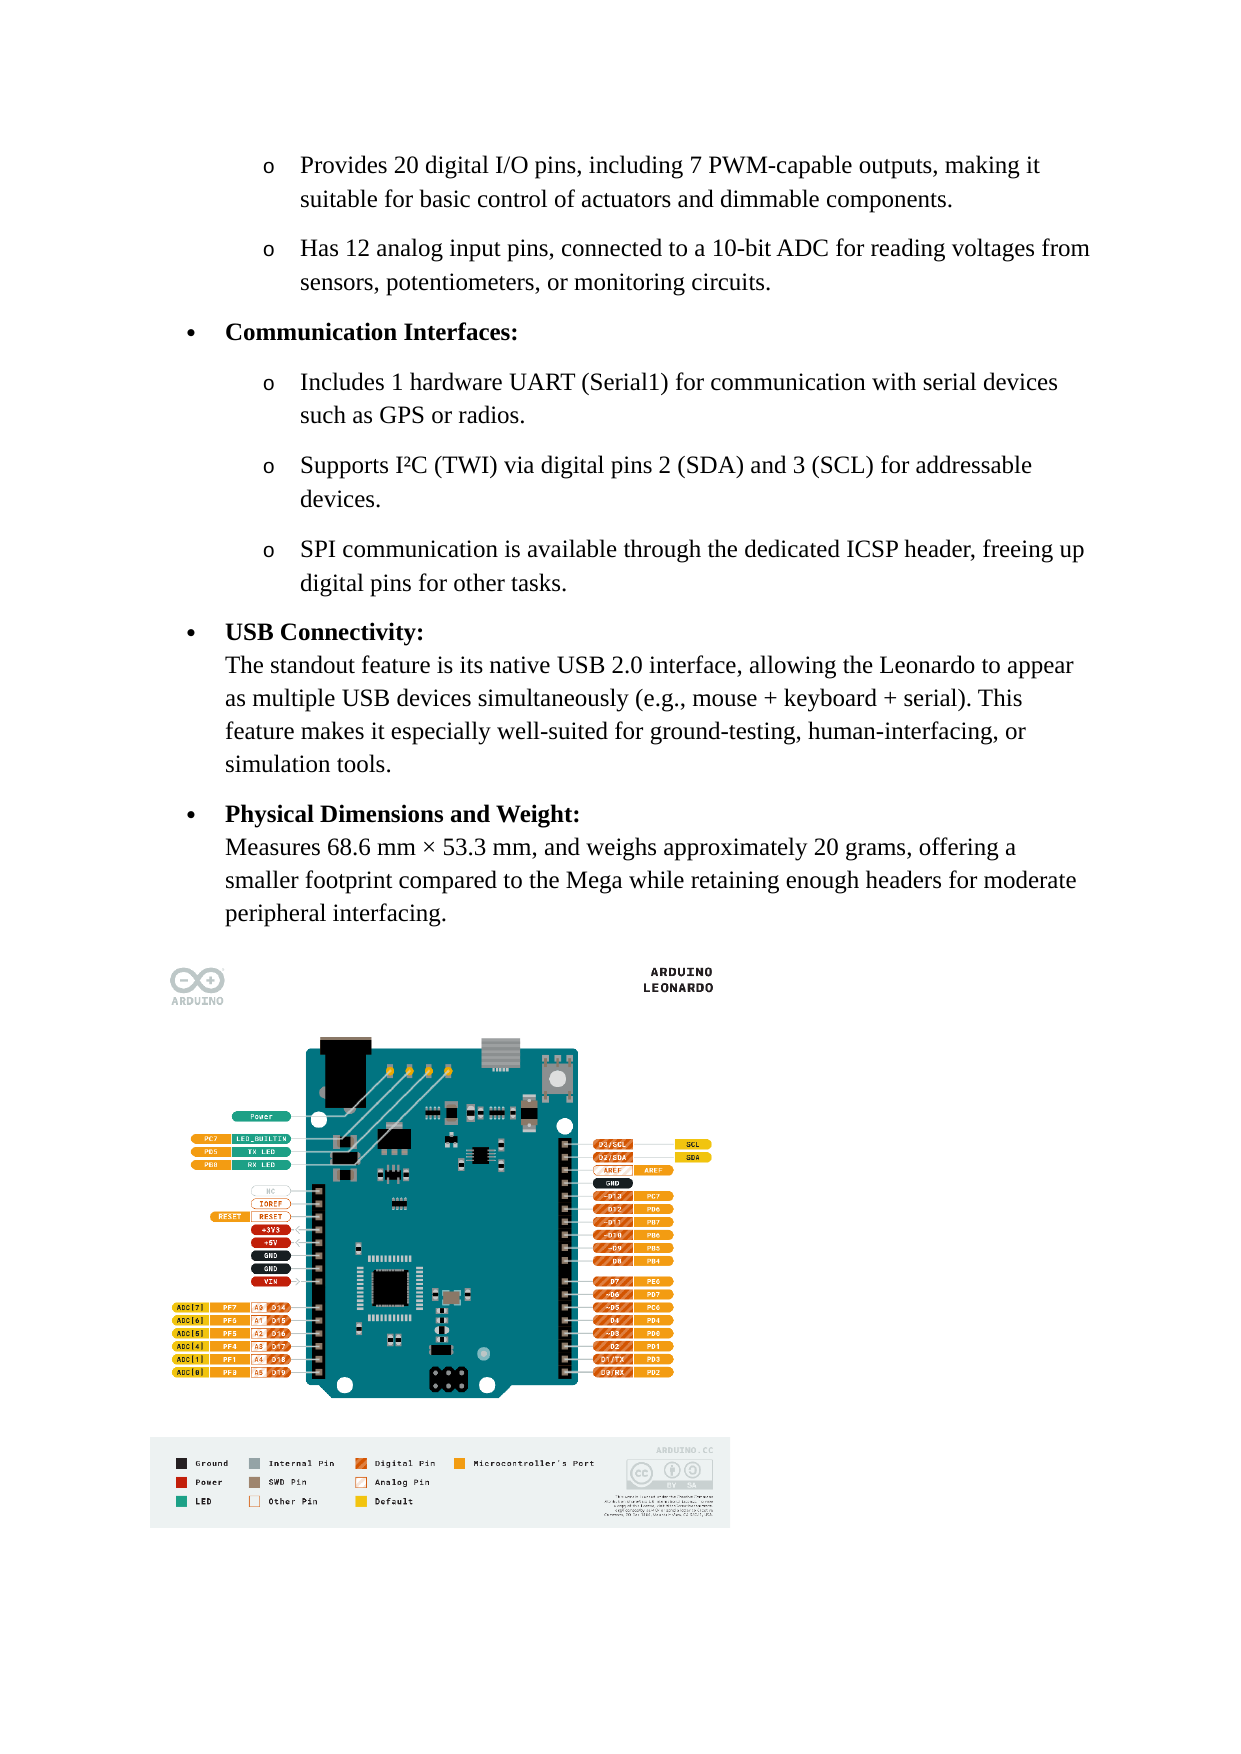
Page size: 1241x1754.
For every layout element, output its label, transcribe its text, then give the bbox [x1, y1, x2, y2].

list Supports I²C (TWI) via digital pins 2 (SDA) and 3 (SCL) for addressable devices. [262, 450, 1090, 513]
list Physical Dimensions and Weight: Measures 68.6 mm × 53.3 mm, and weighs approximately 20 grams, offering a smaller footprint compared to the Mega while retaining enough headers for moderate peripheral interfacing. [187, 799, 1090, 927]
list Provides 20 digital I/O pins, including 7 PWM-capable outputs, making it suitable for basic control of actuators and dimmable components. [262, 150, 1090, 213]
list USB Connectivity: The standout feature is its native USB 2.0 interface, allowing the Leonardo to appear as multiple USB devices simultaneously (e.g., mouse + keyboard + serial). This feature makes it especially well-suited for ground-testing, human-interfacing, or simulation tools. [187, 617, 1090, 778]
list SPI communication is available through the dedicated ICSP header, freeing up digital pins for other tasks. [262, 534, 1090, 596]
picture [150, 947, 730, 1528]
list Communication Interfaces: [187, 317, 1090, 346]
list Includes 1 hardware UART (Serial1) for communication with serial devices such as GPS or radios. [262, 367, 1090, 429]
list Has 12 analog input pins, connected to a 10-bit ADC for reading voltages from sensors, potentiometers, or monitoring circuits. [262, 233, 1090, 296]
